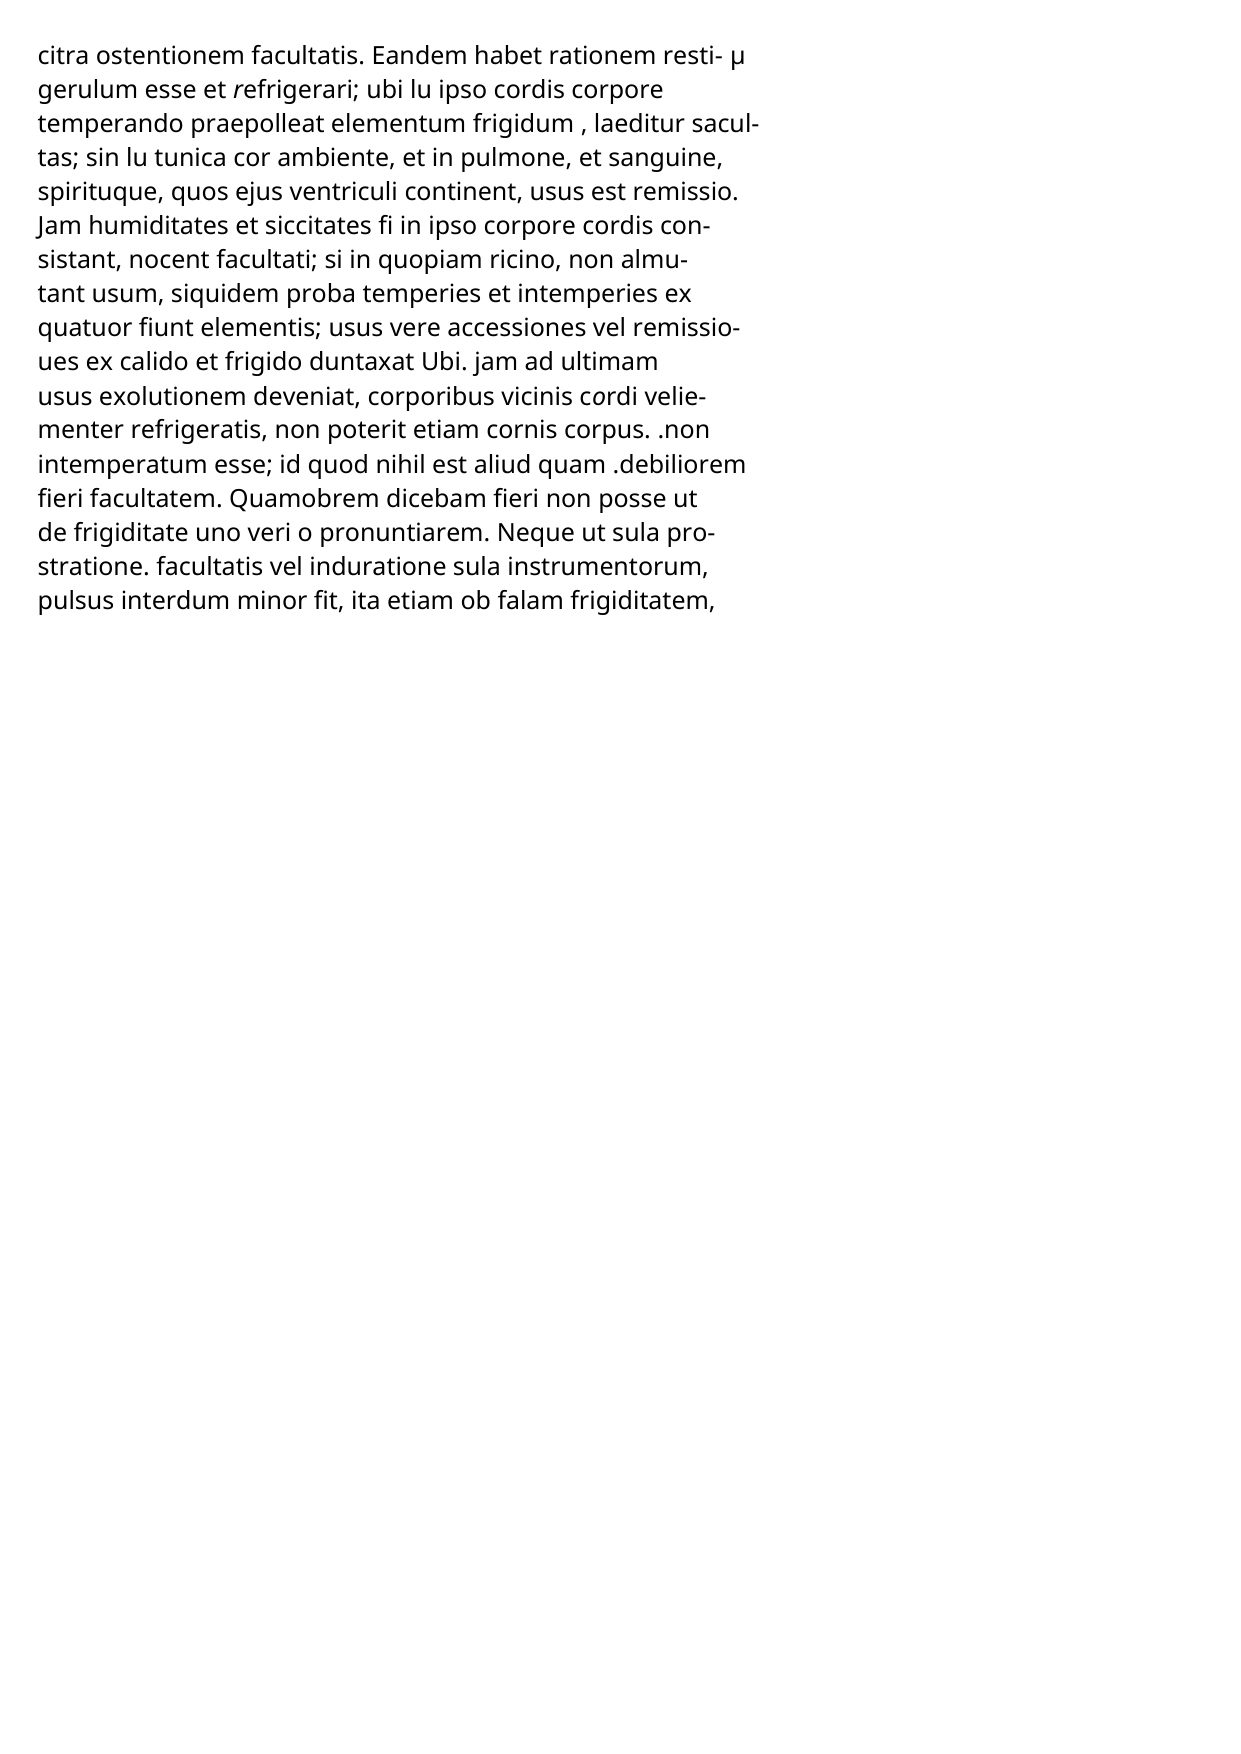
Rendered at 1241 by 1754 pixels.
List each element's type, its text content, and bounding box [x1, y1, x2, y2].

text citra ostentionem facultatis. Eandem habet rationem resti- μ gerulum esse et refrigerari; ubi lu ipso cordis corpore temperando praepolleat elementum frigidum , laeditur sacul- tas; sin lu tunica cor ambiente, et in pulmone, et sanguine, spirituque, quos ejus ventriculi continent, usus est remissio. Jam humiditates et siccitates fi in ipso corpore cordis con- sistant, nocent facultati; si in quopiam ricino, non almu- tant usum, siquidem proba temperies et intemperies ex quatuor fiunt elementis; usus vere accessiones vel remissio- ues ex calido et frigido duntaxat Ubi. jam ad ultimam usus exolutionem deveniat, corporibus vicinis cordi velie- menter refrigeratis, non poterit etiam cornis corpus. .non intemperatum esse; id quod nihil est aliud quam .debiliorem fieri facultatem. Quamobrem dicebam fieri non posse ut de frigiditate uno veri o pronuntiarem. Neque ut sula pro- stratione. facultatis vel induratione sula instrumentorum, pulsus interdum minor fit, ita etiam ob falam frigiditatem, [37, 37, 1203, 617]
